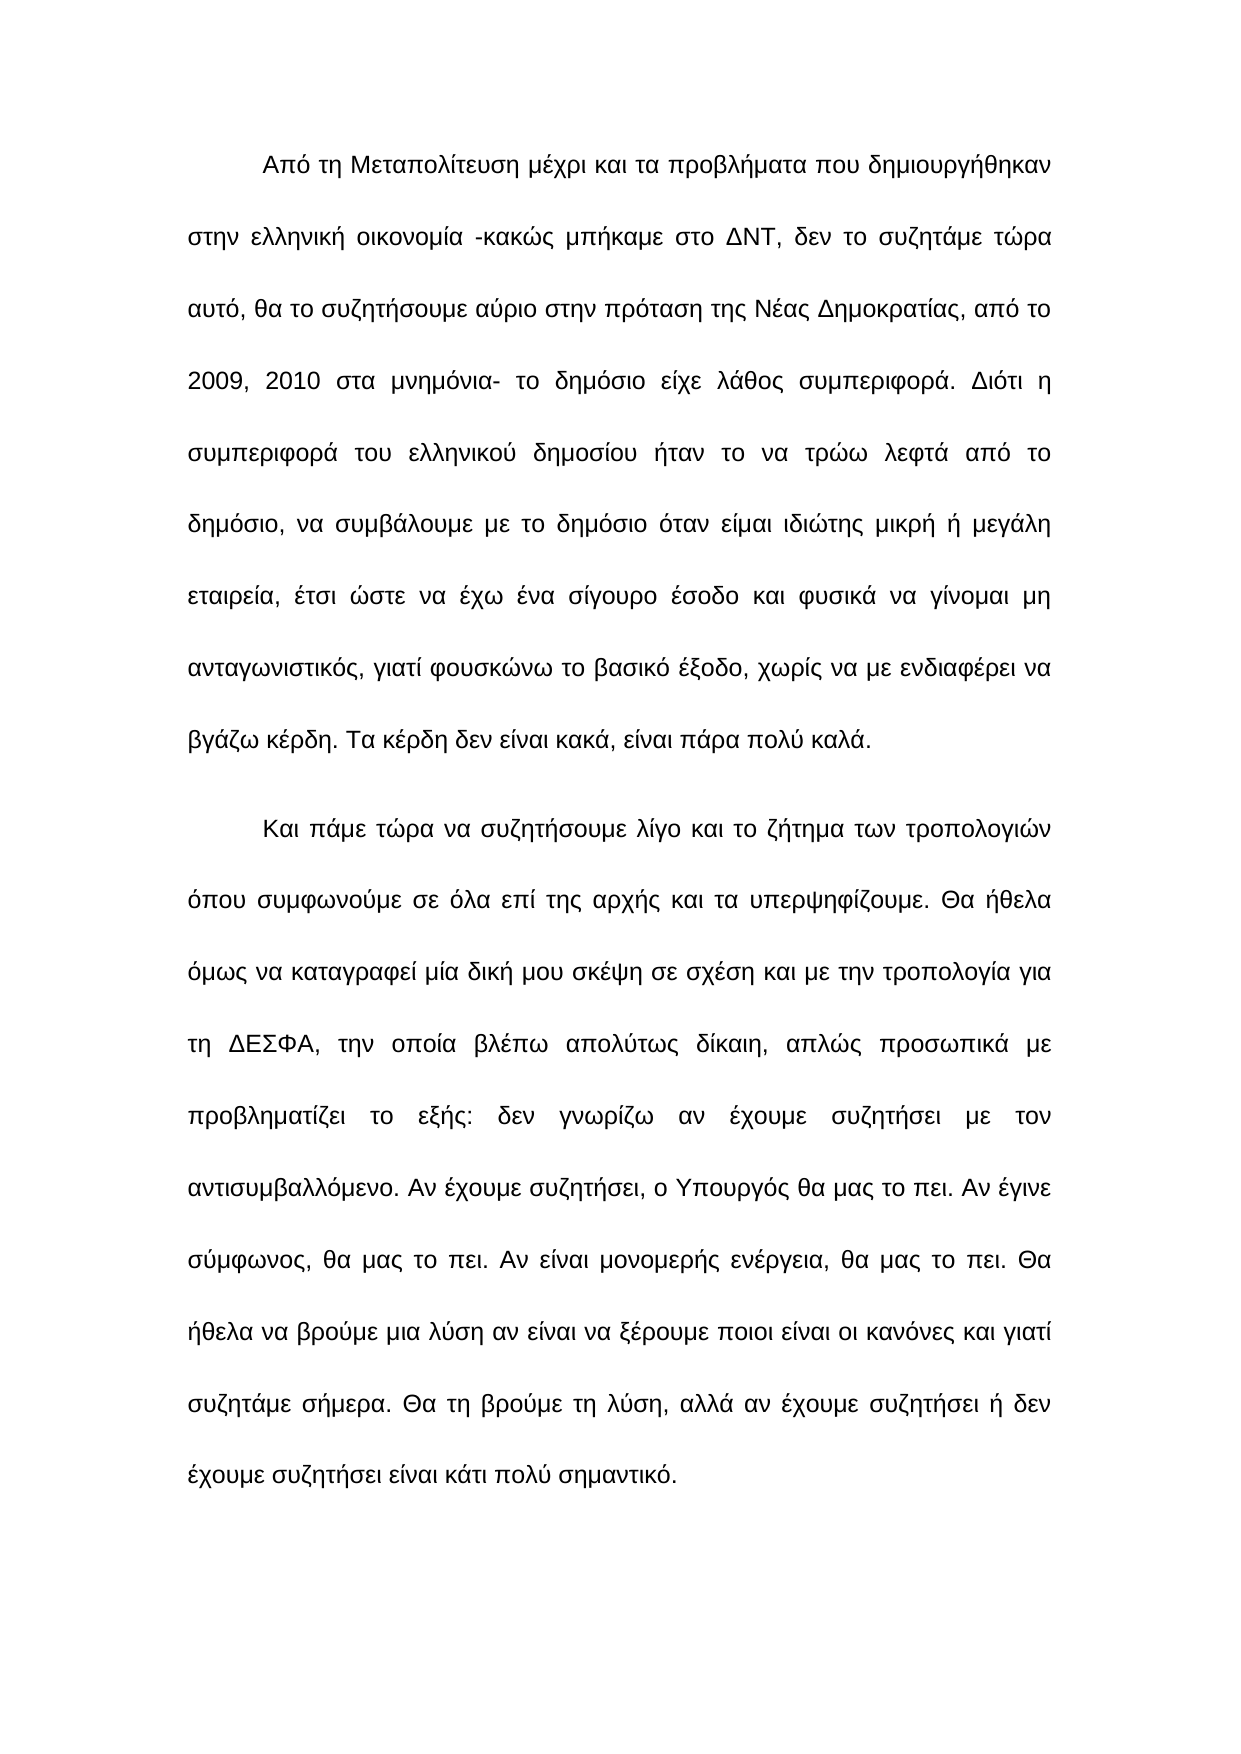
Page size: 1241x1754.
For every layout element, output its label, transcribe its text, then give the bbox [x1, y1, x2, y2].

text Από τη Μεταπολίτευση μέχρι και τα προβλήματα που δημιουργήθηκαν στην ελληνική οικονομία -κακώς μπήκαμε στο ΔΝΤ, δεν το συζητάμε τώρα αυτό, θα το συζητήσουμε αύριο στην πρόταση της Νέας Δημοκρατίας, από το 2009, 2010 στα μνημόνια- το δημόσιο είχε λάθος συμπεριφορά. Διότι η συμπεριφορά του ελληνικού δημοσίου ήταν το να τρώω λεφτά από το δημόσιο, να συμβάλουμε με το δημόσιο όταν είμαι ιδιώτης μικρή ή μεγάλη εταιρεία, έτσι ώστε να έχω ένα σίγουρο έσοδο και φυσικά να γίνομαι μη ανταγωνιστικός, γιατί φουσκώνω το βασικό έξοδο, χωρίς να με ενδιαφέρει να βγάζω κέρδη. Τα κέρδη δεν είναι κακά, είναι πάρα πολύ καλά. [187, 150, 1053, 754]
text Και πάμε τώρα να συζητήσουμε λίγο και το ζήτημα των τροπολογιών όπου συμφωνούμε σε όλα επί της αρχής και τα υπερψηφίζουμε. Θα ήθελα όμως να καταγραφεί μία δική μου σκέψη σε σχέση και με την τροπολογία για τη ΔΕΣΦΑ, την οποία βλέπω απολύτως δίκαιη, απλώς προσωπικά με προβληματίζει το εξής: δεν γνωρίζω αν έχουμε συζητήσει με τον αντισυμβαλλόμενο. Αν έχουμε συζητήσει, ο Υπουργός θα μας το πει. Αν έγινε σύμφωνος, θα μας το πει. Αν είναι μονομερής ενέργεια, θα μας το πει. Θα ήθελα να βρούμε μια λύση αν είναι να ξέρουμε ποιοι είναι οι κανόνες και γιατί συζητάμε σήμερα. Θα τη βρούμε τη λύση, αλλά αν έχουμε συζητήσει ή δεν έχουμε συζητήσει είναι κάτι πολύ σημαντικό. [187, 813, 1053, 1489]
